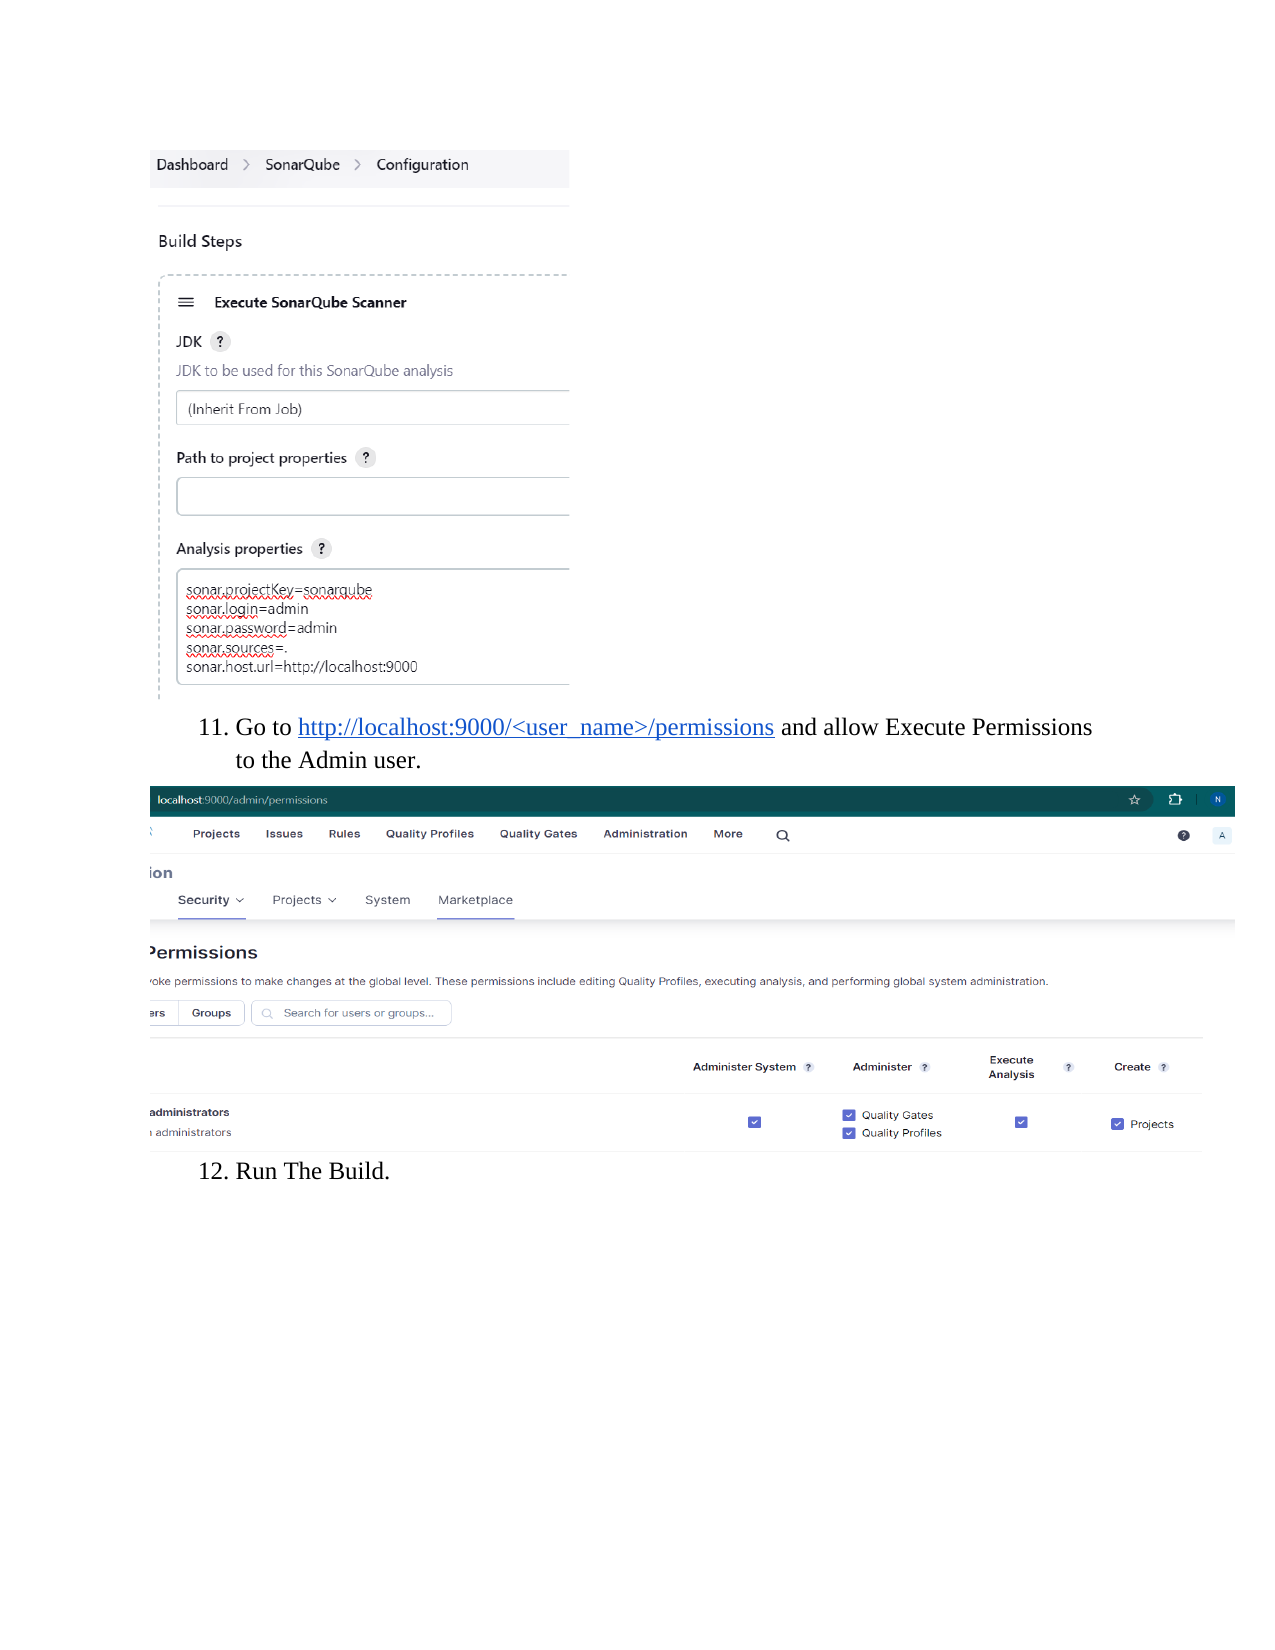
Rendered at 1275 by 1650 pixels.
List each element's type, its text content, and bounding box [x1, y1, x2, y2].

picture [150, 786, 1235, 1153]
list Run The Build. [198, 1156, 1125, 1185]
picture [150, 150, 570, 700]
list Go to http://localhost:9000/<user_name>/permissions and allow Execute Permissions to the Admin user. [198, 712, 1094, 773]
